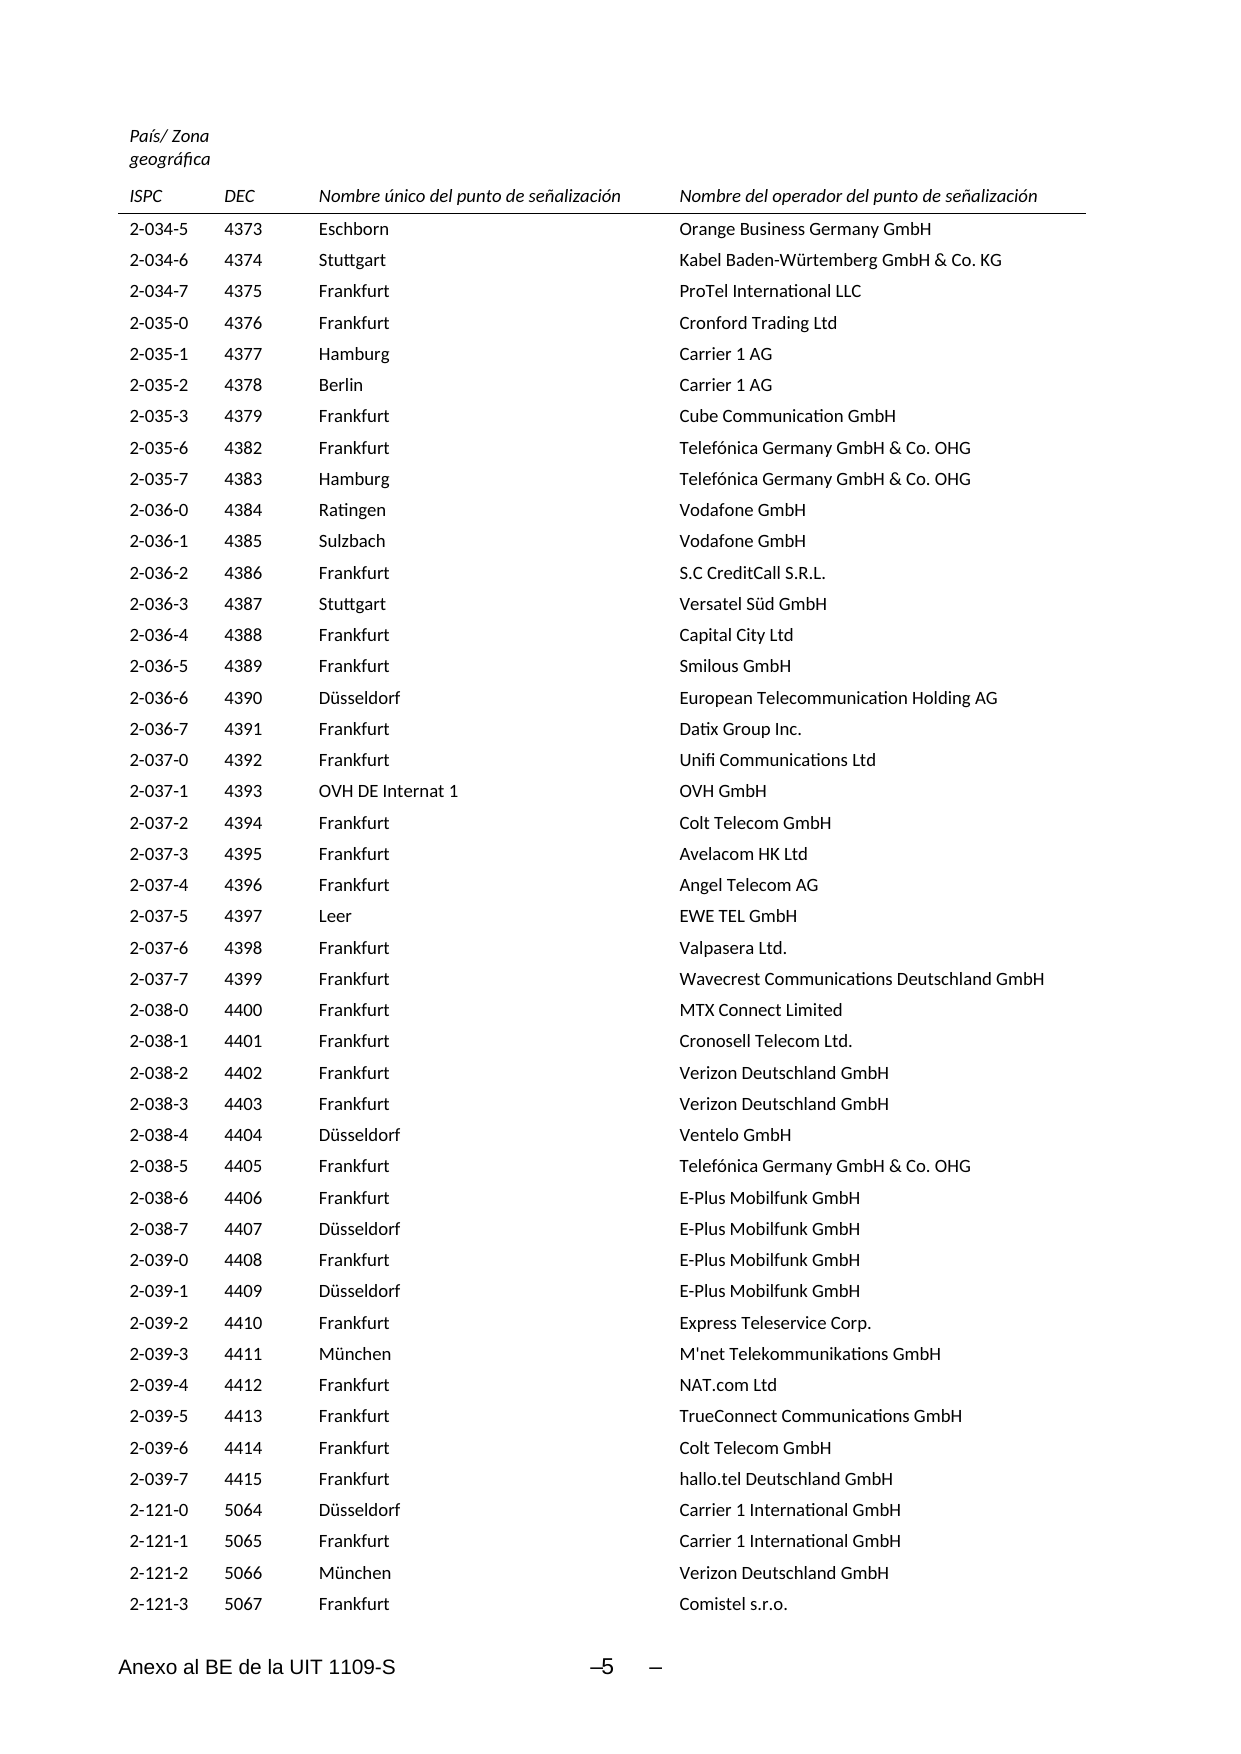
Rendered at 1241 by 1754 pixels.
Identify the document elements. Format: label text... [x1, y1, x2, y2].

table_cell Orange Business Germany GmbH [668, 214, 1086, 244]
table_cell 4376 [213, 307, 307, 338]
table_header Nombre único del punto de señalización [308, 118, 668, 213]
table_cell 4403 [213, 1088, 307, 1119]
table_cell 4377 [213, 338, 307, 369]
table_cell Ventelo GmbH [668, 1119, 1086, 1150]
table_cell NAT.com Ltd [668, 1369, 1086, 1400]
table_cell 4390 [213, 682, 307, 713]
table_cell Düsseldorf [308, 682, 668, 713]
table_cell 4387 [213, 588, 307, 619]
table_cell OVH GmbH [668, 775, 1086, 807]
table_cell Berlin [308, 369, 668, 400]
table_cell 4412 [213, 1369, 307, 1400]
table_cell Stuttgart [308, 588, 668, 619]
table_cell 4402 [213, 1057, 307, 1088]
table_cell S.C CreditCall S.R.L. [668, 557, 1086, 588]
table_cell Frankfurt [308, 713, 668, 744]
table_cell Cube Communication GmbH [668, 400, 1086, 432]
table_cell Telefónica Germany GmbH & Co. OHG [668, 463, 1086, 494]
table_cell 2-037-1 [118, 775, 213, 807]
table_cell 2-037-6 [118, 932, 213, 963]
table_cell 4413 [213, 1400, 307, 1432]
table_cell 4411 [213, 1338, 307, 1369]
table_cell 4384 [213, 494, 307, 525]
table_cell Frankfurt [308, 869, 668, 900]
table_cell Colt Telecom GmbH [668, 1432, 1086, 1463]
table_cell E-Plus Mobilfunk GmbH [668, 1213, 1086, 1244]
table_cell Frankfurt [308, 1463, 668, 1494]
table_cell München [308, 1557, 668, 1588]
table_cell 4404 [213, 1119, 307, 1150]
table_cell 2-039-3 [118, 1338, 213, 1369]
table_cell Telefónica Germany GmbH & Co. OHG [668, 1150, 1086, 1182]
table_cell Telefónica Germany GmbH & Co. OHG [668, 432, 1086, 463]
table_cell Carrier 1 AG [668, 369, 1086, 400]
table_cell Frankfurt [308, 744, 668, 775]
table_cell 2-035-7 [118, 463, 213, 494]
table_cell Leer [308, 900, 668, 932]
table_cell Frankfurt [308, 1150, 668, 1182]
table_cell 2-035-1 [118, 338, 213, 369]
table_cell 2-038-5 [118, 1150, 213, 1182]
table_cell 2-038-7 [118, 1213, 213, 1244]
table_cell Frankfurt [308, 557, 668, 588]
table_cell Valpasera Ltd. [668, 932, 1086, 963]
table_cell Frankfurt [308, 807, 668, 838]
table_cell Frankfurt [308, 838, 668, 869]
table_cell 4398 [213, 932, 307, 963]
table_cell hallo.tel Deutschland GmbH [668, 1463, 1086, 1494]
table_cell Comistel s.r.o. [668, 1588, 1086, 1619]
table_cell 4399 [213, 963, 307, 994]
table_cell 2-035-2 [118, 369, 213, 400]
table_cell 2-036-1 [118, 525, 213, 557]
table_cell Carrier 1 International GmbH [668, 1525, 1086, 1557]
table_cell 4400 [213, 994, 307, 1025]
table_cell 2-036-3 [118, 588, 213, 619]
table_cell Düsseldorf [308, 1213, 668, 1244]
table_cell Frankfurt [308, 1525, 668, 1557]
table_cell 2-037-4 [118, 869, 213, 900]
table_cell 4414 [213, 1432, 307, 1463]
table_cell 4389 [213, 650, 307, 682]
table_cell 2-036-2 [118, 557, 213, 588]
table_cell Wavecrest Communications Deutschland GmbH [668, 963, 1086, 994]
table_cell E-Plus Mobilfunk GmbH [668, 1275, 1086, 1307]
table_cell Kabel Baden-Würtemberg GmbH & Co. KG [668, 244, 1086, 275]
table_cell Düsseldorf [308, 1275, 668, 1307]
table_cell DEC [213, 176, 307, 213]
table_cell 2-037-3 [118, 838, 213, 869]
table_cell Verizon Deutschland GmbH [668, 1088, 1086, 1119]
table_cell 4386 [213, 557, 307, 588]
table_cell 4406 [213, 1182, 307, 1213]
table_cell Frankfurt [308, 650, 668, 682]
table_cell Verizon Deutschland GmbH [668, 1057, 1086, 1088]
table_cell Düsseldorf [308, 1494, 668, 1525]
table_cell 2-121-3 [118, 1588, 213, 1619]
table_cell M'net Telekommunikations GmbH [668, 1338, 1086, 1369]
table_cell 4396 [213, 869, 307, 900]
table_cell 2-035-6 [118, 432, 213, 463]
table_cell 5065 [213, 1525, 307, 1557]
table_cell 2-036-0 [118, 494, 213, 525]
table_cell Unifi Communications Ltd [668, 744, 1086, 775]
table_cell 4391 [213, 713, 307, 744]
table_cell 4408 [213, 1244, 307, 1275]
table_cell 5066 [213, 1557, 307, 1588]
table_cell Frankfurt [308, 1432, 668, 1463]
table_cell 2-034-6 [118, 244, 213, 275]
table_cell 4401 [213, 1025, 307, 1057]
table_cell 2-037-5 [118, 900, 213, 932]
table_cell 2-038-1 [118, 1025, 213, 1057]
table_cell ISPC [118, 176, 213, 213]
table_cell 2-038-2 [118, 1057, 213, 1088]
table_cell 4410 [213, 1307, 307, 1338]
table_cell Express Teleservice Corp. [668, 1307, 1086, 1338]
table_cell 4393 [213, 775, 307, 807]
table_cell Capital City Ltd [668, 619, 1086, 650]
table_cell 2-037-2 [118, 807, 213, 838]
table_header País/ Zona geográfica [118, 118, 307, 176]
table_cell 4379 [213, 400, 307, 432]
table_cell 2-039-4 [118, 1369, 213, 1400]
table_cell 4405 [213, 1150, 307, 1182]
table_cell 4374 [213, 244, 307, 275]
table_cell 2-038-6 [118, 1182, 213, 1213]
table_header Nombre del operador del punto de señalización [668, 118, 1086, 213]
table_cell Frankfurt [308, 1369, 668, 1400]
table_cell Frankfurt [308, 619, 668, 650]
table_cell Ratingen [308, 494, 668, 525]
table_cell 2-036-4 [118, 619, 213, 650]
table_cell 2-121-1 [118, 1525, 213, 1557]
table_cell 2-036-5 [118, 650, 213, 682]
table_cell 2-039-1 [118, 1275, 213, 1307]
table_cell Avelacom HK Ltd [668, 838, 1086, 869]
table_cell OVH DE Internat 1 [308, 775, 668, 807]
table_cell 4385 [213, 525, 307, 557]
table_cell Carrier 1 International GmbH [668, 1494, 1086, 1525]
table_cell 2-036-7 [118, 713, 213, 744]
table_cell 4407 [213, 1213, 307, 1244]
table_cell 2-037-0 [118, 744, 213, 775]
table_cell Versatel Süd GmbH [668, 588, 1086, 619]
table_cell 4375 [213, 275, 307, 307]
table_cell Frankfurt [308, 1307, 668, 1338]
table_cell 5067 [213, 1588, 307, 1619]
table_cell 4395 [213, 838, 307, 869]
table_cell 2-038-0 [118, 994, 213, 1025]
table_cell Hamburg [308, 338, 668, 369]
table_cell Frankfurt [308, 1057, 668, 1088]
table_cell Frankfurt [308, 1244, 668, 1275]
table_cell Frankfurt [308, 1588, 668, 1619]
table_cell Frankfurt [308, 400, 668, 432]
table_cell Frankfurt [308, 994, 668, 1025]
table_cell Vodafone GmbH [668, 494, 1086, 525]
table_cell Frankfurt [308, 963, 668, 994]
table_cell Frankfurt [308, 1088, 668, 1119]
table_cell 2-038-4 [118, 1119, 213, 1150]
table_cell 2-121-2 [118, 1557, 213, 1588]
table_cell Stuttgart [308, 244, 668, 275]
table_cell 2-036-6 [118, 682, 213, 713]
table_cell 2-034-5 [118, 214, 213, 244]
table_cell Smilous GmbH [668, 650, 1086, 682]
table_cell München [308, 1338, 668, 1369]
table_cell Cronosell Telecom Ltd. [668, 1025, 1086, 1057]
table_cell Frankfurt [308, 1182, 668, 1213]
table_cell 4415 [213, 1463, 307, 1494]
table_cell 2-039-2 [118, 1307, 213, 1338]
table_cell 2-039-5 [118, 1400, 213, 1432]
table_cell 4373 [213, 214, 307, 244]
table_cell Angel Telecom AG [668, 869, 1086, 900]
table_cell E-Plus Mobilfunk GmbH [668, 1182, 1086, 1213]
table_cell 2-035-0 [118, 307, 213, 338]
table_cell 2-034-7 [118, 275, 213, 307]
table_cell EWE TEL GmbH [668, 900, 1086, 932]
table_cell MTX Connect Limited [668, 994, 1086, 1025]
table_cell Düsseldorf [308, 1119, 668, 1150]
table_cell 2-035-3 [118, 400, 213, 432]
table_cell 4388 [213, 619, 307, 650]
table_cell 2-037-7 [118, 963, 213, 994]
table_cell E-Plus Mobilfunk GmbH [668, 1244, 1086, 1275]
table_cell Frankfurt [308, 432, 668, 463]
table_cell 4382 [213, 432, 307, 463]
table_cell 2-039-0 [118, 1244, 213, 1275]
table_cell Datix Group Inc. [668, 713, 1086, 744]
table_cell 2-039-7 [118, 1463, 213, 1494]
table_cell Verizon Deutschland GmbH [668, 1557, 1086, 1588]
table_cell 2-121-0 [118, 1494, 213, 1525]
table_cell Frankfurt [308, 932, 668, 963]
table_cell Vodafone GmbH [668, 525, 1086, 557]
table_cell Frankfurt [308, 1400, 668, 1432]
table_cell Eschborn [308, 214, 668, 244]
table_cell ProTel International LLC [668, 275, 1086, 307]
table_cell Hamburg [308, 463, 668, 494]
table_cell 2-039-6 [118, 1432, 213, 1463]
table_cell Sulzbach [308, 525, 668, 557]
table_cell 4383 [213, 463, 307, 494]
table_cell 4392 [213, 744, 307, 775]
table_cell Frankfurt [308, 1025, 668, 1057]
table_cell Frankfurt [308, 275, 668, 307]
table_cell TrueConnect Communications GmbH [668, 1400, 1086, 1432]
table_cell Frankfurt [308, 307, 668, 338]
table_cell Carrier 1 AG [668, 338, 1086, 369]
table_cell 4394 [213, 807, 307, 838]
table_cell European Telecommunication Holding AG [668, 682, 1086, 713]
table_cell 4397 [213, 900, 307, 932]
table_cell Cronford Trading Ltd [668, 307, 1086, 338]
table_cell 4409 [213, 1275, 307, 1307]
table_cell 4378 [213, 369, 307, 400]
table_cell 5064 [213, 1494, 307, 1525]
table_cell Colt Telecom GmbH [668, 807, 1086, 838]
table_cell 2-038-3 [118, 1088, 213, 1119]
